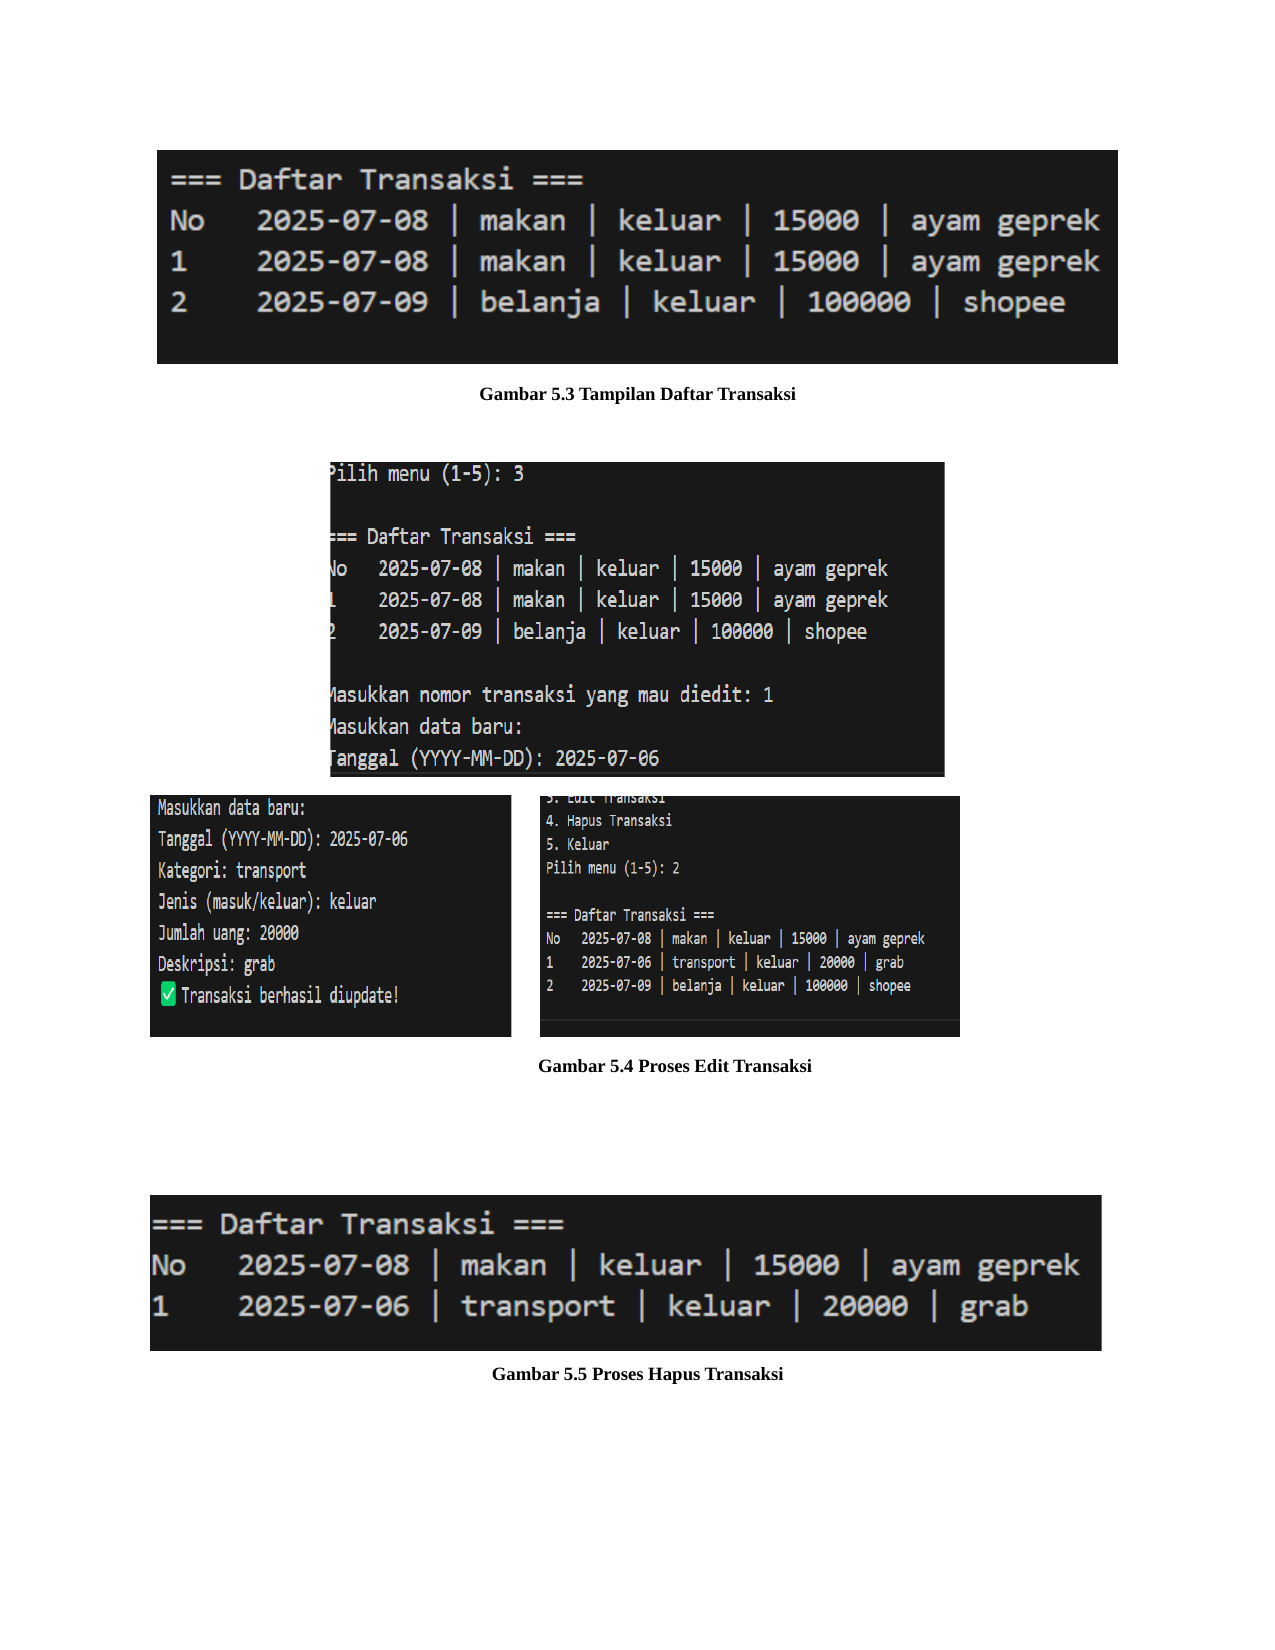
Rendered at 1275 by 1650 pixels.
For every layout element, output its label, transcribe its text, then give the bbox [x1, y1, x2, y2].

picture [150, 1195, 1102, 1351]
picture [157, 150, 1118, 364]
picture [540, 796, 960, 1037]
text Gambar 5.4 Proses Edit Transaksi [150, 1055, 1125, 1076]
text Gambar 5.5 Proses Hapus Transaksi [150, 1363, 1125, 1384]
picture [330, 462, 945, 777]
text Gambar 5.3 Tampilan Daftar Transaksi [150, 383, 1125, 404]
picture [150, 795, 512, 1037]
